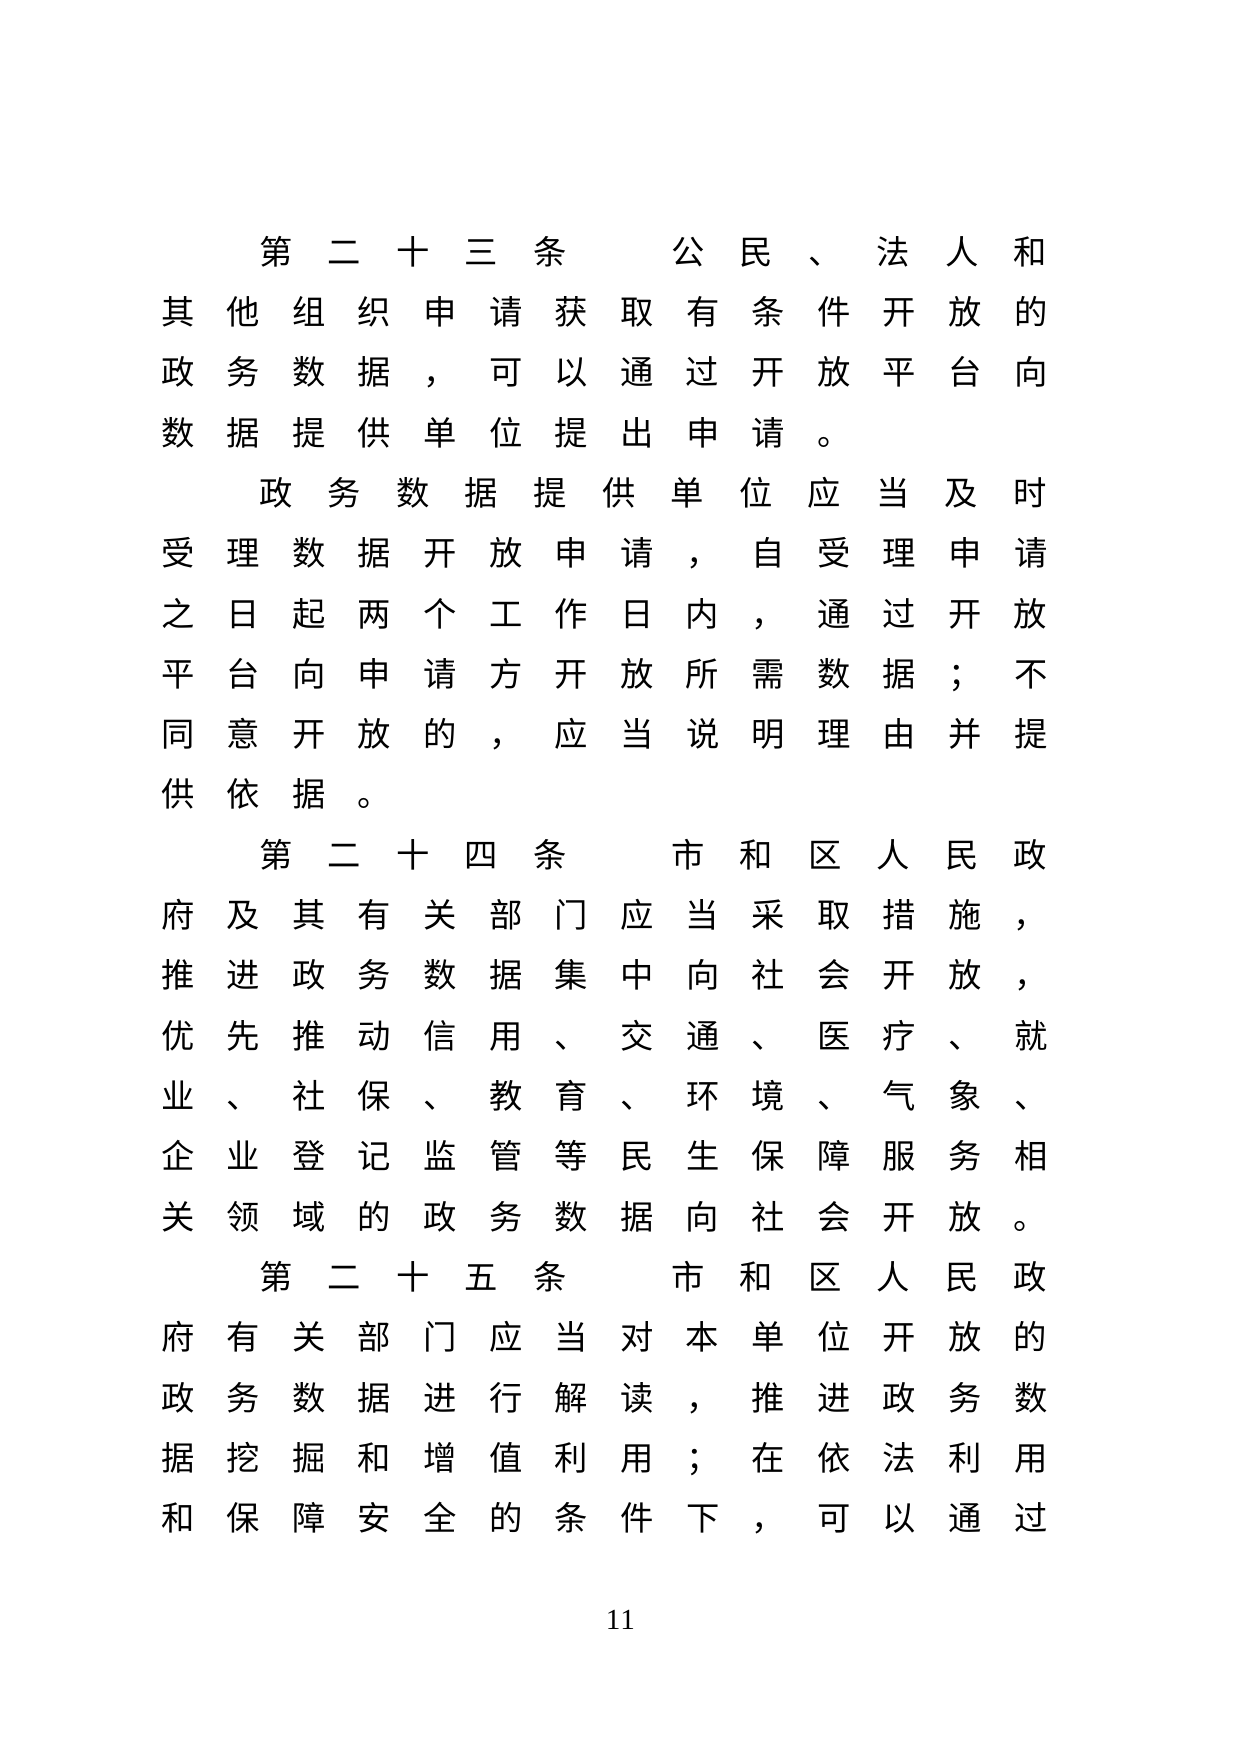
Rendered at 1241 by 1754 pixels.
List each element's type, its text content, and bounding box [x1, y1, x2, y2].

text 政务数据提供单位应当及时受理数据开放申请，自受理申请之日起两个工作日内，通过开放平台向申请方开放所需数据；不同意开放的，应当说明理由并提供依据。 [161, 461, 1079, 822]
text 第二十三条 公民、法人和其他组织申请获取有条件开放的政务数据，可以通过开放平台向数据提供单位提出申请。 [161, 219, 1079, 461]
text 第二十四条 市和区人民政府及其有关部门应当采取措施，推进政务数据集中向社会开放，优先推动信用、交通、医疗、就业、社保、教育、环境、气象、企业登记监管等民生保障服务相关领域的政务数据向社会开放。 [161, 822, 1079, 1245]
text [161, 1245, 1079, 1546]
